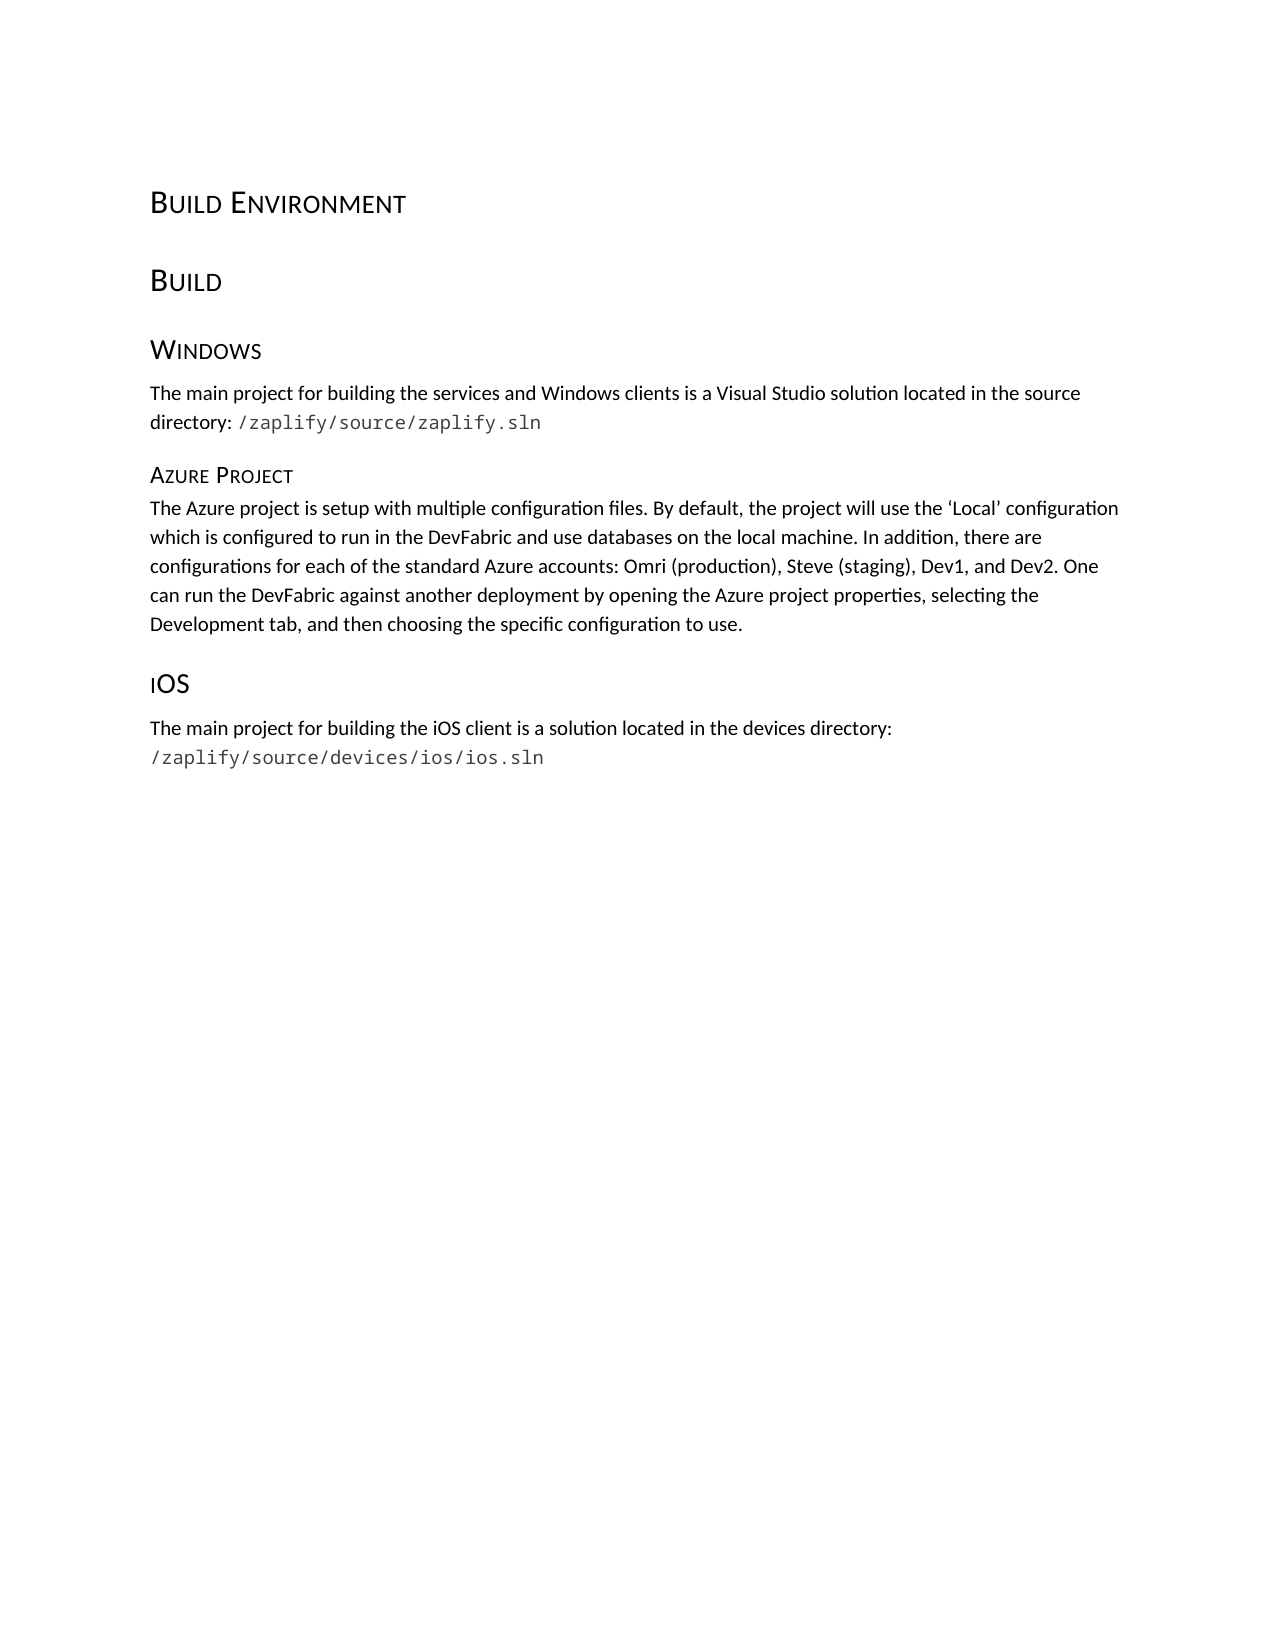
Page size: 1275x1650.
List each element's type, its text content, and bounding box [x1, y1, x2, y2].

text The Azure project is setup with multiple configuration files. By default, the project will use the ‘Local’ configuration which is configured to run in the DevFabric and use databases on the local machine. In addition, there are configurations for each of the standard Azure accounts: Omri (production), Steve (staging), Dev1, and Dev2. One can run the DevFabric against another deployment by opening the Azure project properties, selecting the Development tab, and then choosing the specific configuration to use. [150, 495, 1125, 637]
subtitle Build [150, 259, 1125, 300]
subtitle Windows [150, 331, 1125, 367]
text The main project for building the services and Windows clients is a Visual Studio solution located in the source directory: /zaplify/source/zaplify.sln [150, 380, 1125, 435]
subtitle Build Environment [150, 181, 1125, 222]
text The main project for building the iOS client is a solution located in the devices directory: /zaplify/source/devices/ios/ios.sln [150, 715, 1125, 769]
subtitle Azure Project [150, 460, 1125, 490]
subtitle iOS [150, 666, 1125, 701]
